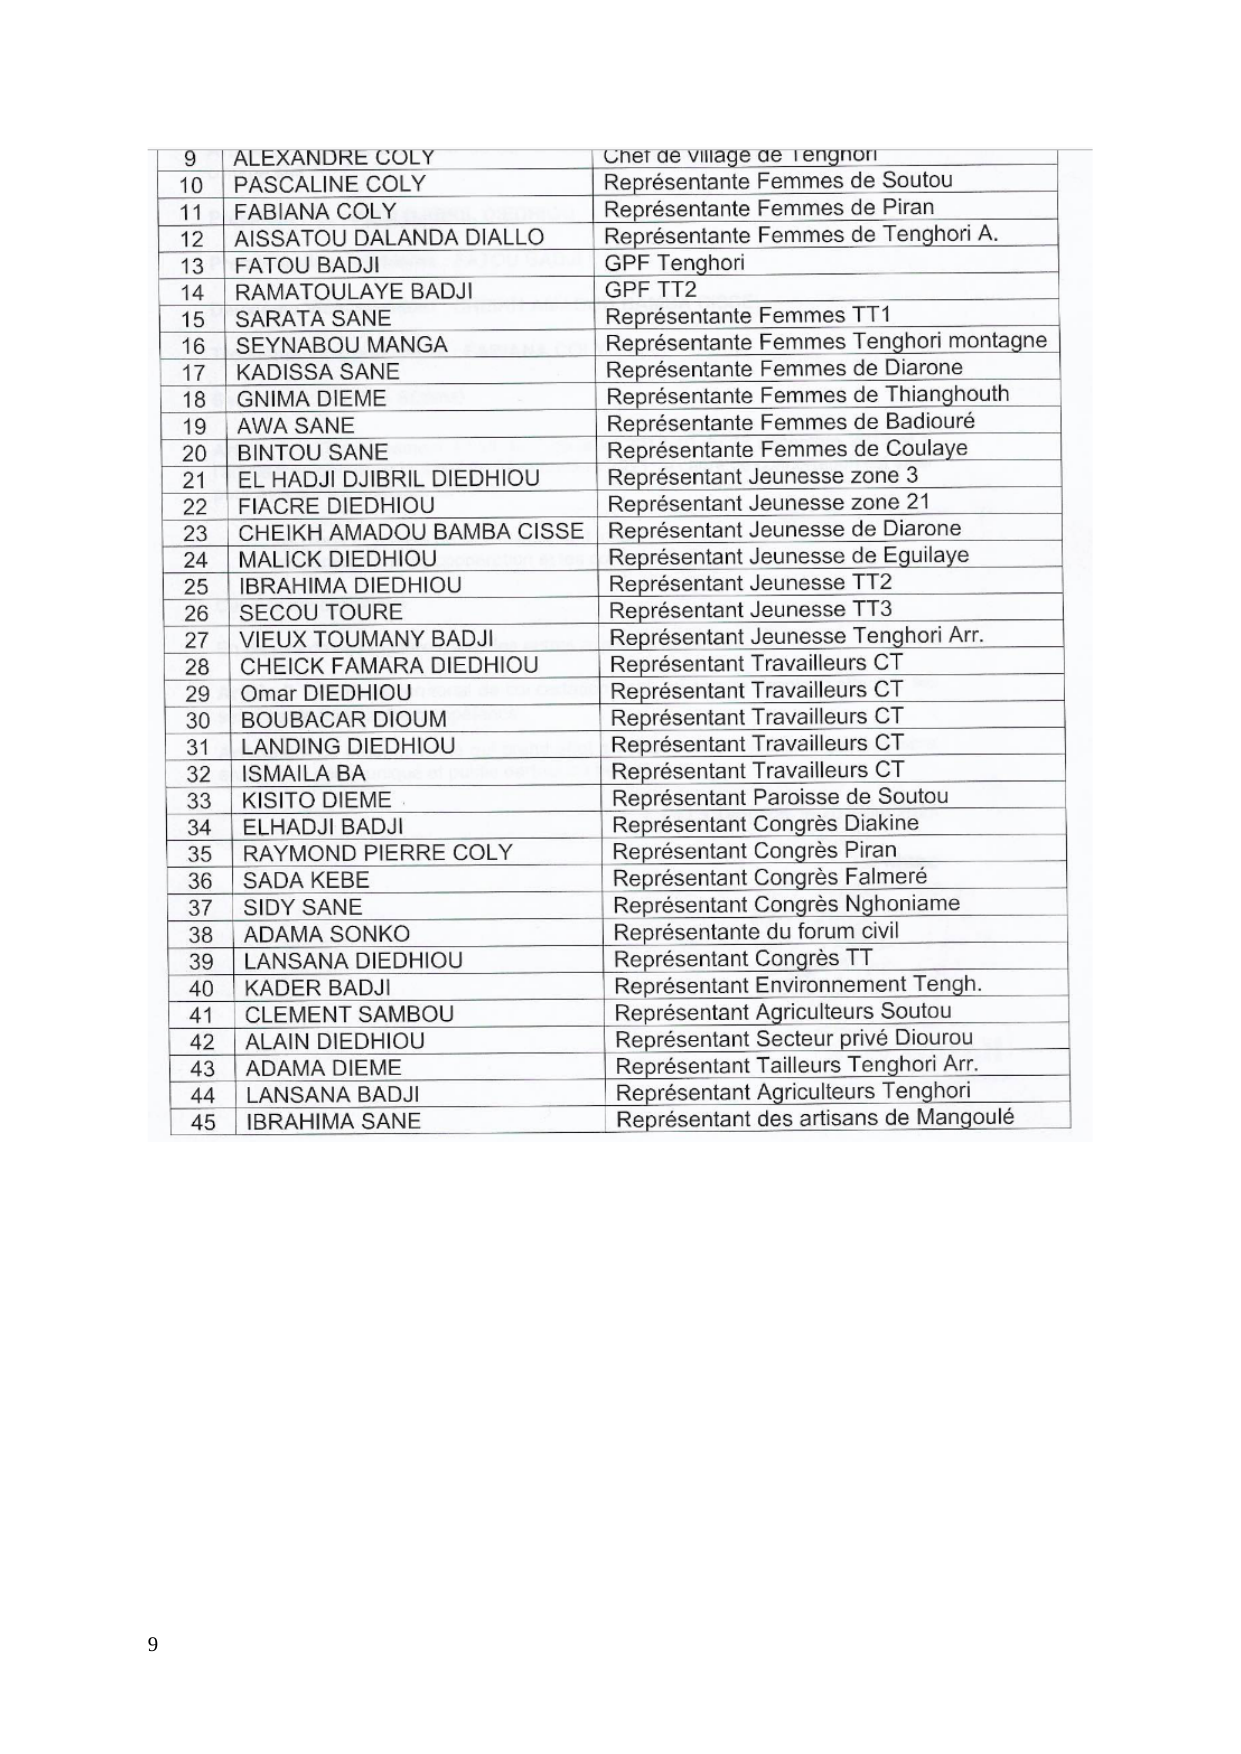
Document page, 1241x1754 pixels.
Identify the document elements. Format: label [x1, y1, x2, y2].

picture [147, 147, 1093, 1142]
